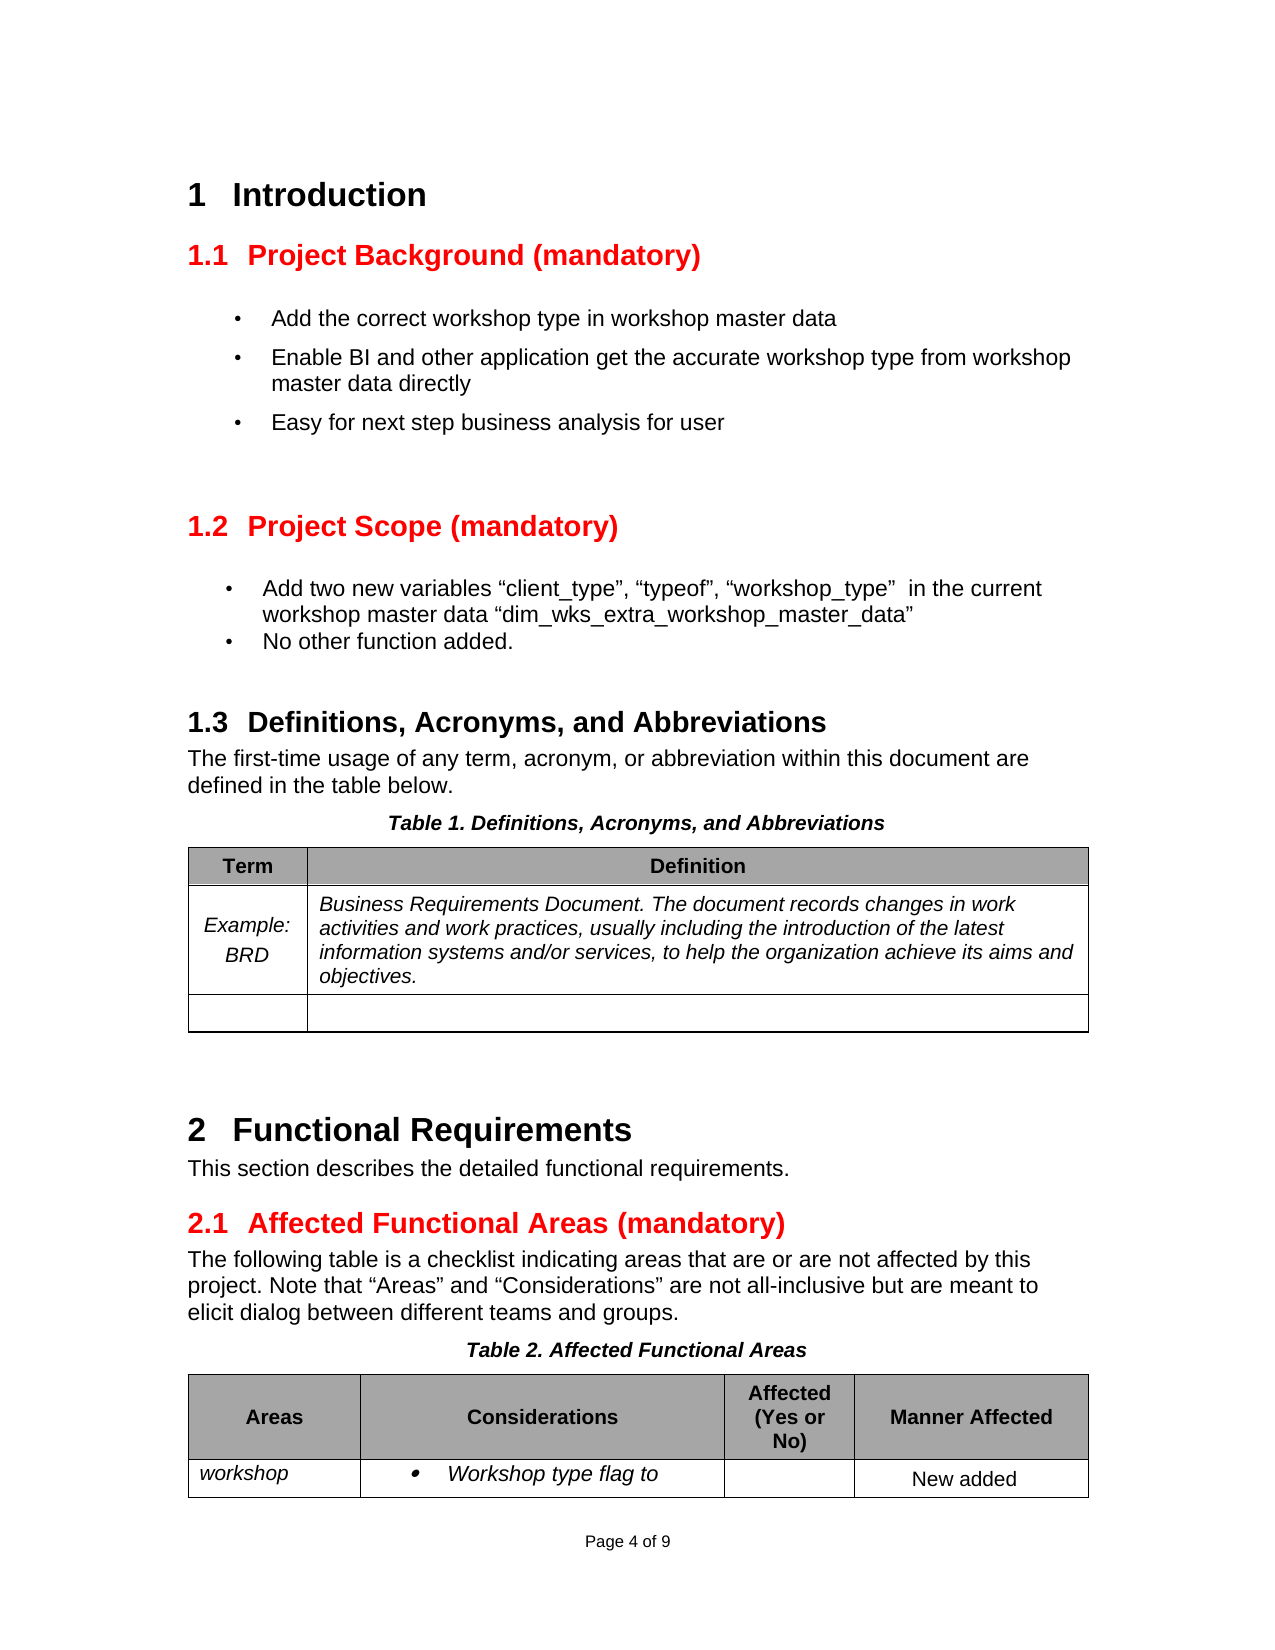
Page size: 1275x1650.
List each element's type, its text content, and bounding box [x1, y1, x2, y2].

subtitle Project Background (mandatory) [187, 238, 1087, 272]
subtitle Project Scope (mandatory) [187, 509, 1087, 542]
table_header Areas [189, 1375, 360, 1459]
table_header Term [189, 848, 307, 884]
text This section describes the detailed functional requirements. [187, 1155, 1087, 1181]
list Easy for next step business analysis for user [233, 409, 1087, 435]
text Table 1. Definitions, Acronyms, and Abbreviations [187, 811, 1087, 834]
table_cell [361, 1460, 724, 1497]
text Table 2. Affected Functional Areas [187, 1337, 1087, 1361]
subtitle Introduction [187, 175, 1087, 213]
table_cell [725, 1460, 854, 1497]
table_header Affected (Yes or No) [725, 1375, 854, 1459]
table_header Considerations [361, 1375, 724, 1459]
subtitle Definitions, Acronyms, and Abbreviations [187, 706, 1087, 739]
list Enable BI and other application get the accurate workshop type from workshop master data directly [233, 343, 1087, 396]
table_cell Example: BRD [189, 886, 307, 994]
text The following table is a checklist indicating areas that are or are not affected by this project. Note that “Areas” and “Considerations” are not all-inclusive but are meant to elicit dialog between different teams and groups. [187, 1246, 1087, 1325]
list Add the correct workshop type in workshop master data [233, 304, 1087, 331]
table_cell [189, 995, 307, 1031]
subtitle Affected Functional Areas (mandatory) [187, 1206, 1087, 1240]
subtitle Functional Requirements [187, 1110, 1087, 1148]
table_header Manner Affected [855, 1375, 1088, 1459]
list Add two new variables “client_type”, “typeof”, “workshop_type” in the current workshop master data “dim_wks_extra_workshop_master_data” [225, 575, 1087, 628]
text The first-time usage of any term, acronym, or abbreviation within this document are defined in the table below. [187, 745, 1087, 798]
table_cell [308, 995, 1088, 1031]
list No other function added. [225, 628, 1087, 654]
table_cell Business Requirements Document. The document records changes in work activities and work practices, usually including the introduction of the latest information systems and/or services, to help the organization achieve its aims and objectives. [308, 886, 1088, 994]
table_cell New added [855, 1460, 1088, 1497]
table_cell workshop [189, 1460, 360, 1497]
table_header Definition [308, 848, 1088, 884]
